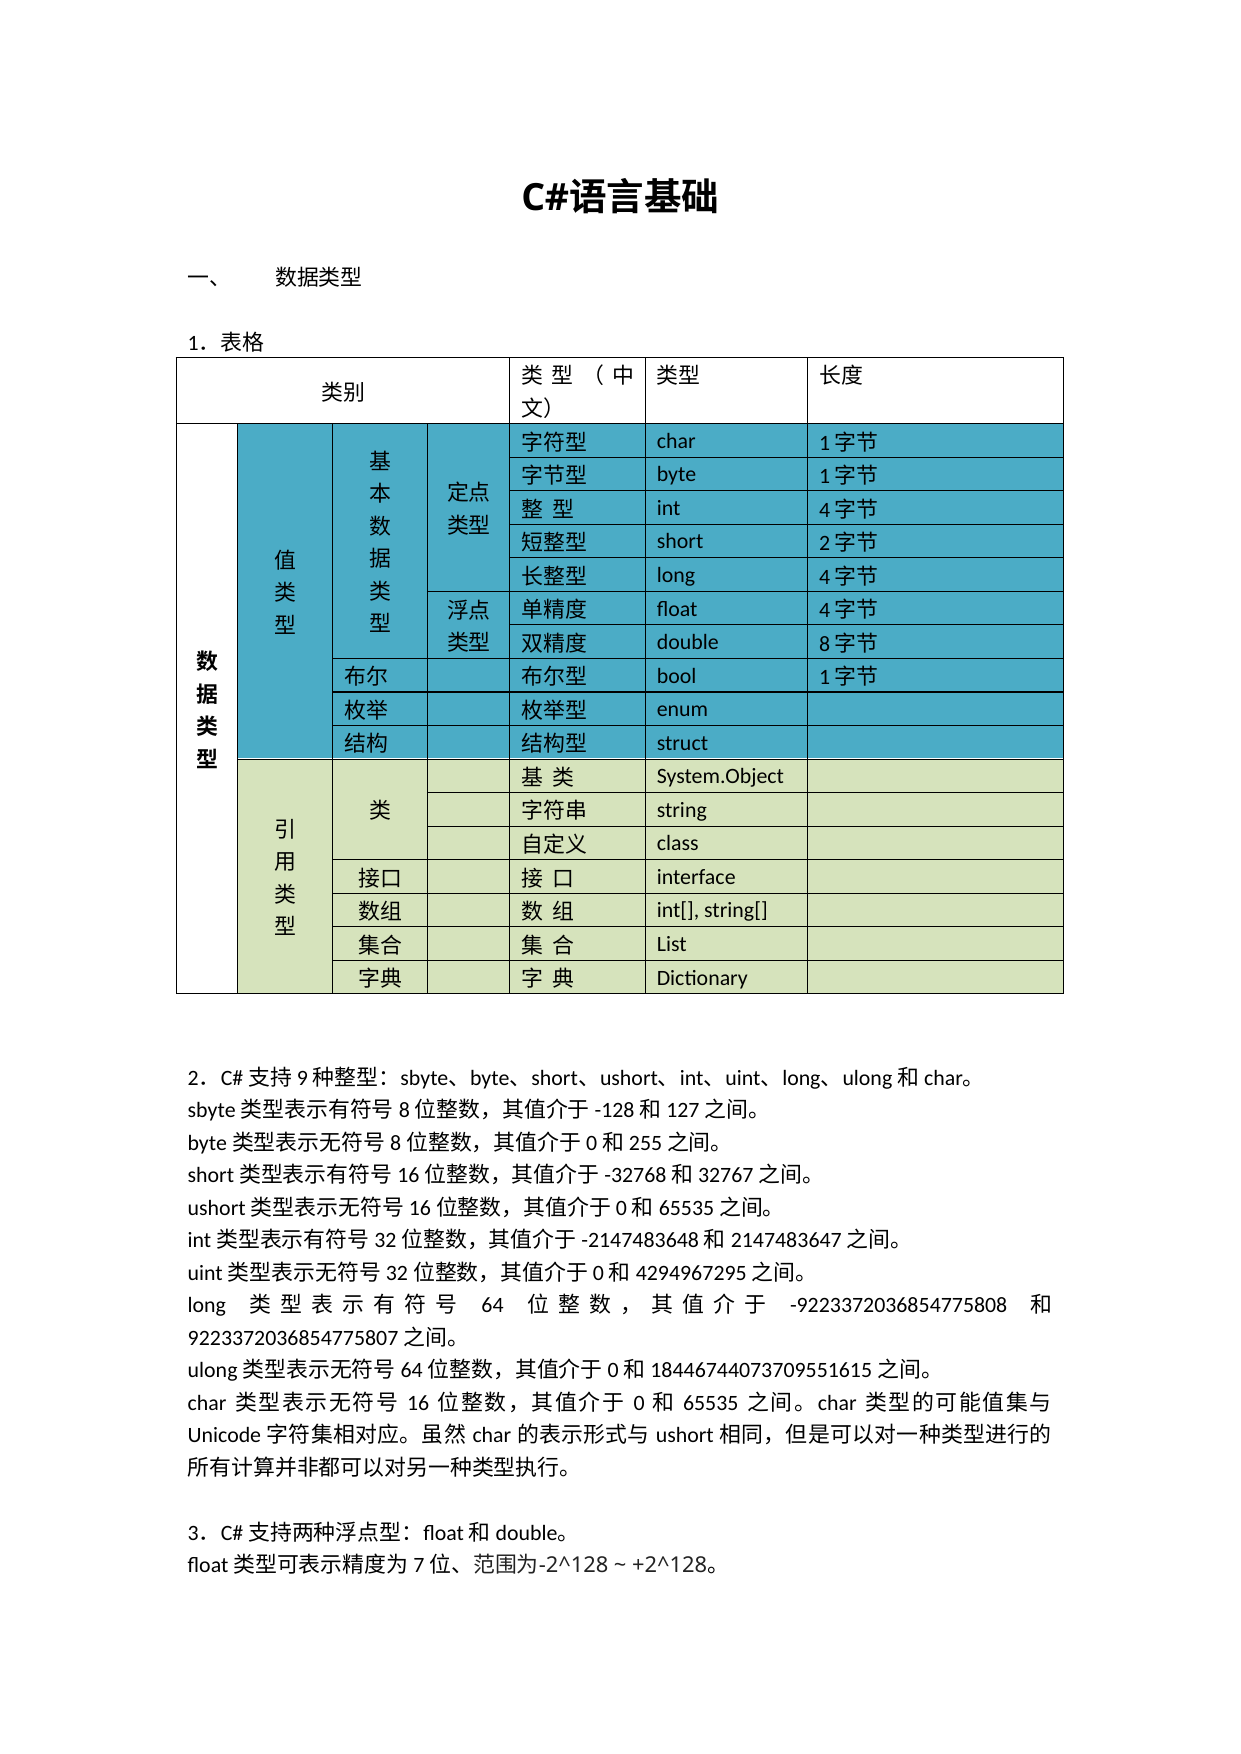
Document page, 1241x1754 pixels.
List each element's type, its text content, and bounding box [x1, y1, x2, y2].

table_cell 定点类型 [428, 424, 509, 591]
table_cell 短整型 [510, 525, 645, 557]
table_cell string [646, 793, 807, 826]
table_cell 浮点类型 [428, 592, 509, 658]
table_cell 结构 [333, 726, 427, 758]
table_cell 枚举型 [510, 693, 645, 725]
table_cell [428, 894, 509, 926]
table_cell [428, 860, 509, 893]
table_cell char [646, 424, 807, 457]
table_cell int [646, 491, 807, 524]
table_cell class [646, 827, 807, 859]
table_cell enum [646, 693, 807, 725]
table_cell 长整型 [510, 558, 645, 591]
table_cell short [646, 525, 807, 557]
table_cell 4字节 [808, 592, 1063, 624]
table_cell double [646, 625, 807, 658]
table_cell 单精度 [510, 592, 645, 624]
table_cell 枚举 [333, 693, 427, 725]
table_cell 字典 [333, 961, 427, 993]
table_cell 2字节 [808, 525, 1063, 557]
table_cell 自定义 [510, 827, 645, 859]
table_cell [428, 793, 509, 826]
table_cell 数 据 类 型 [177, 424, 237, 993]
table_cell int[], string[] [646, 894, 807, 926]
text 1．表格 [187, 324, 1053, 357]
table_cell [428, 693, 509, 725]
table_header 类型 [646, 358, 807, 423]
table_cell [428, 760, 509, 792]
text float 类型可表示精度为 7 位、范围为-2^128 ~ +2^128。 [538, 1547, 1053, 1579]
table_cell struct [646, 726, 807, 758]
table_cell [808, 726, 1063, 758]
table_cell float [646, 592, 807, 624]
table_cell [808, 961, 1063, 993]
text byte 类型表示无符号 8 位整数，其值介于 0 和 255 之间。 [187, 1124, 1053, 1157]
table_cell 字符串 [510, 793, 645, 826]
table_cell 集合 [333, 927, 427, 960]
table_cell [808, 760, 1063, 792]
table_cell [808, 827, 1063, 859]
table_cell 4字节 [808, 558, 1063, 591]
table_cell 集 合 [510, 927, 645, 960]
text ulong 类型表示无符号 64 位整数，其值介于 0 和 18446744073709551615 之间。 [187, 1352, 1053, 1384]
table_cell 1字节 [808, 458, 1063, 490]
table_cell 数 组 [510, 894, 645, 926]
table_header 类别 [177, 358, 509, 423]
table_cell [428, 726, 509, 758]
text 3．C# 支持两种浮点型：float 和 double。 [187, 1514, 1053, 1547]
table_cell 整 型 [510, 491, 645, 524]
table_cell 字 典 [510, 961, 645, 993]
table_cell [808, 894, 1063, 926]
table_cell 双精度 [510, 625, 645, 658]
text char 类型表示无符号 16 位整数，其值介于 0 和 65535 之间。char 类型的可能值集与 Unicode 字符集相对应。虽然 char 的表示形式与 ushort 相同，但是可以对一种类型进行的所有计算并非都可以对另一种类型执行。 [187, 1384, 1053, 1482]
table_cell 8字节 [808, 625, 1063, 658]
table_cell 引 用 类 型 [238, 760, 332, 993]
text ushort 类型表示无符号 16 位整数，其值介于 0 和 65535 之间。 [187, 1189, 1053, 1222]
table_cell 字符型 [510, 424, 645, 457]
table_cell System.Object [646, 760, 807, 792]
table_cell 结构型 [510, 726, 645, 758]
table_cell [428, 659, 509, 691]
table_cell 1字节 [808, 659, 1063, 691]
text long 类型表示有符号 64 位整数，其值介于 -9223372036854775808 和 9223372036854775807 之间。 [187, 1287, 1053, 1352]
text 2．C# 支持 9 种整型：sbyte、byte、short、ushort、int、uint、long、ulong 和 char。 [187, 1059, 1053, 1092]
table_cell 基 类 [510, 760, 645, 792]
text float 类型可表示精度为 7 位、范围为-2^128 ~ +2^128。 [187, 1547, 473, 1579]
table_cell 值 类 型 [238, 424, 332, 758]
table_header 长度 [808, 358, 1063, 423]
table_cell [808, 693, 1063, 725]
table_cell byte [646, 458, 807, 490]
table_cell [428, 827, 509, 859]
table_cell List [646, 927, 807, 960]
table_cell 类 [333, 760, 427, 859]
text int 类型表示有符号 32 位整数，其值介于 -2147483648 和 2147483647 之间。 [187, 1222, 1053, 1254]
table_cell [428, 927, 509, 960]
table_cell 4字节 [808, 491, 1063, 524]
table_cell 1字节 [808, 424, 1063, 457]
table_cell [808, 927, 1063, 960]
table_cell 字节型 [510, 458, 645, 490]
table_cell 布尔型 [510, 659, 645, 691]
table_cell [808, 860, 1063, 893]
table_cell 数组 [333, 894, 427, 926]
table_cell 接口 [333, 860, 427, 893]
text C#语言基础 [187, 162, 1053, 227]
text uint 类型表示无符号 32 位整数，其值介于 0 和 4294967295 之间。 [187, 1254, 1053, 1287]
table_cell [808, 793, 1063, 826]
table_cell bool [646, 659, 807, 691]
table_header 类型（中文） [510, 358, 645, 423]
table_cell 基 本 数 据 类 型 [333, 424, 427, 658]
text short 类型表示有符号 16 位整数，其值介于 -32768 和 32767 之间。 [187, 1157, 1053, 1189]
table_cell 接 口 [510, 860, 645, 893]
list 数据类型 [187, 259, 1053, 292]
text sbyte 类型表示有符号 8 位整数，其值介于 -128 和 127 之间。 [187, 1092, 1053, 1124]
table_cell interface [646, 860, 807, 893]
table_cell [428, 961, 509, 993]
table_cell long [646, 558, 807, 591]
table_cell Dictionary [646, 961, 807, 993]
table_cell 布尔 [333, 659, 427, 691]
